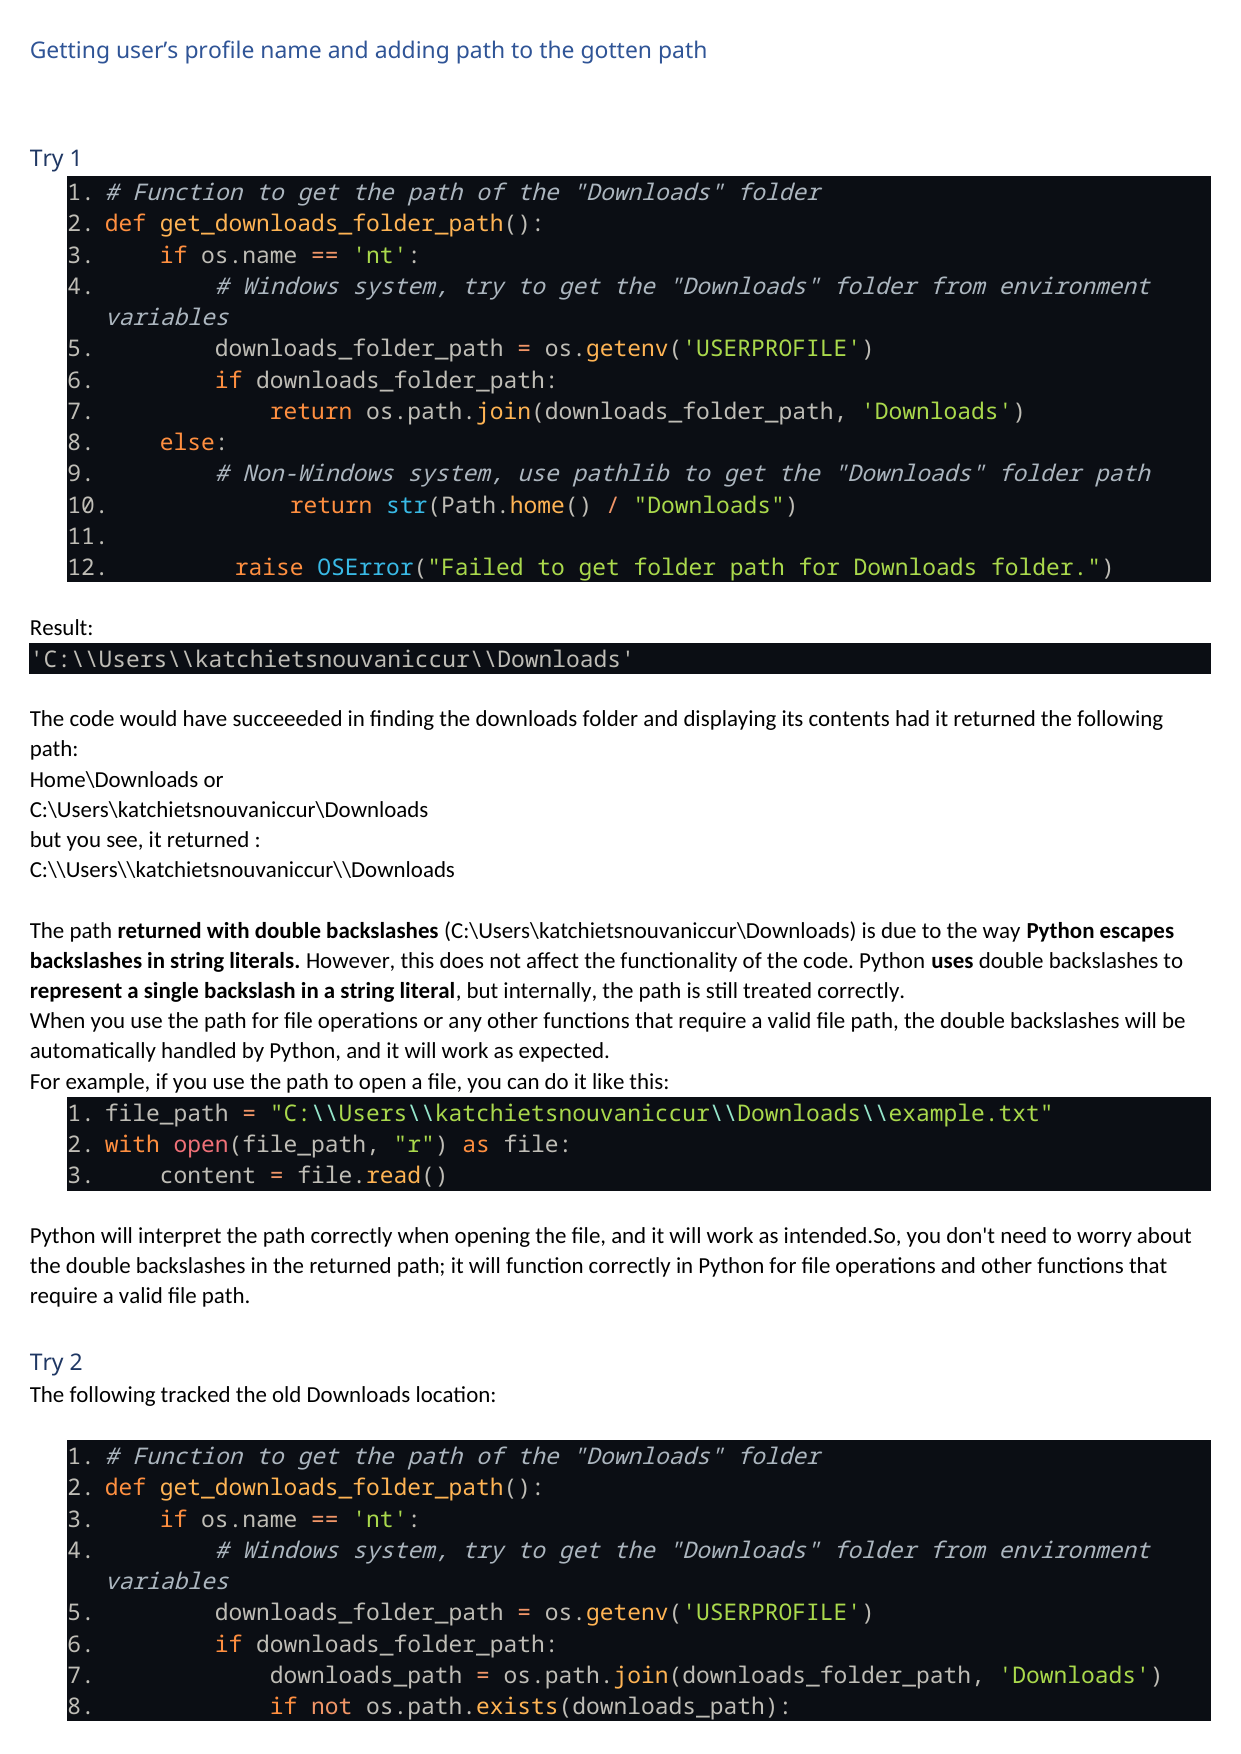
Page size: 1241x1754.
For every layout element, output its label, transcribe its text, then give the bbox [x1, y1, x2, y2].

list with open(file_path, "r") as file: [67, 1128, 1211, 1159]
list # Windows system, try to get the "Downloads" folder from environment variables [67, 270, 1211, 332]
text The following tracked the old Downloads location: [29, 1380, 1211, 1408]
list return str(Path.home() / "Downloads") [67, 489, 1211, 520]
list return os.path.join(downloads_folder_path, 'Downloads') [67, 395, 1211, 426]
subtitle Try 2 [29, 1346, 1211, 1377]
text Result: [29, 613, 1211, 641]
text For example, if you use the path to open a file, you can do it like this: [29, 1067, 1211, 1095]
text The code would have succeeeded in finding the downloads folder and displaying its contents had it returned the following path: Home\Downloads or C:\Users\katchietsnouvaniccur\Downloads but you see, it returned : C:\\Users\\katchietsnouvaniccur\\Downloads [29, 704, 1211, 883]
list downloads_folder_path = os.getenv('USERPROFILE') [67, 332, 1211, 364]
list downloads_path = os.path.join(downloads_folder_path, 'Downloads') [67, 1659, 1211, 1690]
list # Non-Windows system, use pathlib to get the "Downloads" folder path [67, 457, 1211, 489]
subtitle Getting user’s profile name and adding path to the gotten path [29, 34, 1211, 136]
list downloads_folder_path = os.getenv('USERPROFILE') [67, 1596, 1211, 1628]
list content = file.read() [67, 1159, 1211, 1191]
list def get_downloads_folder_path(): [67, 207, 1211, 239]
list if downloads_folder_path: [67, 1628, 1211, 1659]
text The path returned with double backslashes (C:\Users\katchietsnouvaniccur\Downloads) is due to the way Python escapes backslashes in string literals. However, this does not affect the functionality of the code. Python uses double backslashes to represent a single backslash in a string literal, but internally, the path is still treated correctly. [29, 916, 1211, 1004]
text When you use the path for file operations or any other functions that require a valid file path, the double backslashes will be automatically handled by Python, and it will work as expected. [29, 1006, 1211, 1064]
list # Function to get the path of the "Downloads" folder [67, 1440, 1211, 1471]
list # Function to get the path of the "Downloads" folder [67, 176, 1211, 207]
list if downloads_folder_path: [67, 364, 1211, 395]
list if os.name == 'nt': [67, 239, 1211, 270]
list if os.name == 'nt': [67, 1503, 1211, 1534]
list raise OSError("Failed to get folder path for Downloads folder.") [67, 551, 1211, 582]
subtitle Try 1 [29, 142, 1211, 174]
text Python will interpret the path correctly when opening the file, and it will work as intended.So, you don't need to worry about the double backslashes in the returned path; it will function correctly in Python for file operations and other functions that require a valid file path. [29, 1221, 1211, 1309]
list # Windows system, try to get the "Downloads" folder from environment variables [67, 1534, 1211, 1596]
list file_path = "C:\\Users\\katchietsnouvaniccur\\Downloads\\example.txt" [67, 1097, 1211, 1128]
list if not os.path.exists(downloads_path): [67, 1690, 1211, 1721]
text 'C:\\Users\\katchietsnouvaniccur\\Downloads' [29, 643, 1211, 674]
list else: [67, 426, 1211, 457]
list def get_downloads_folder_path(): [67, 1471, 1211, 1503]
